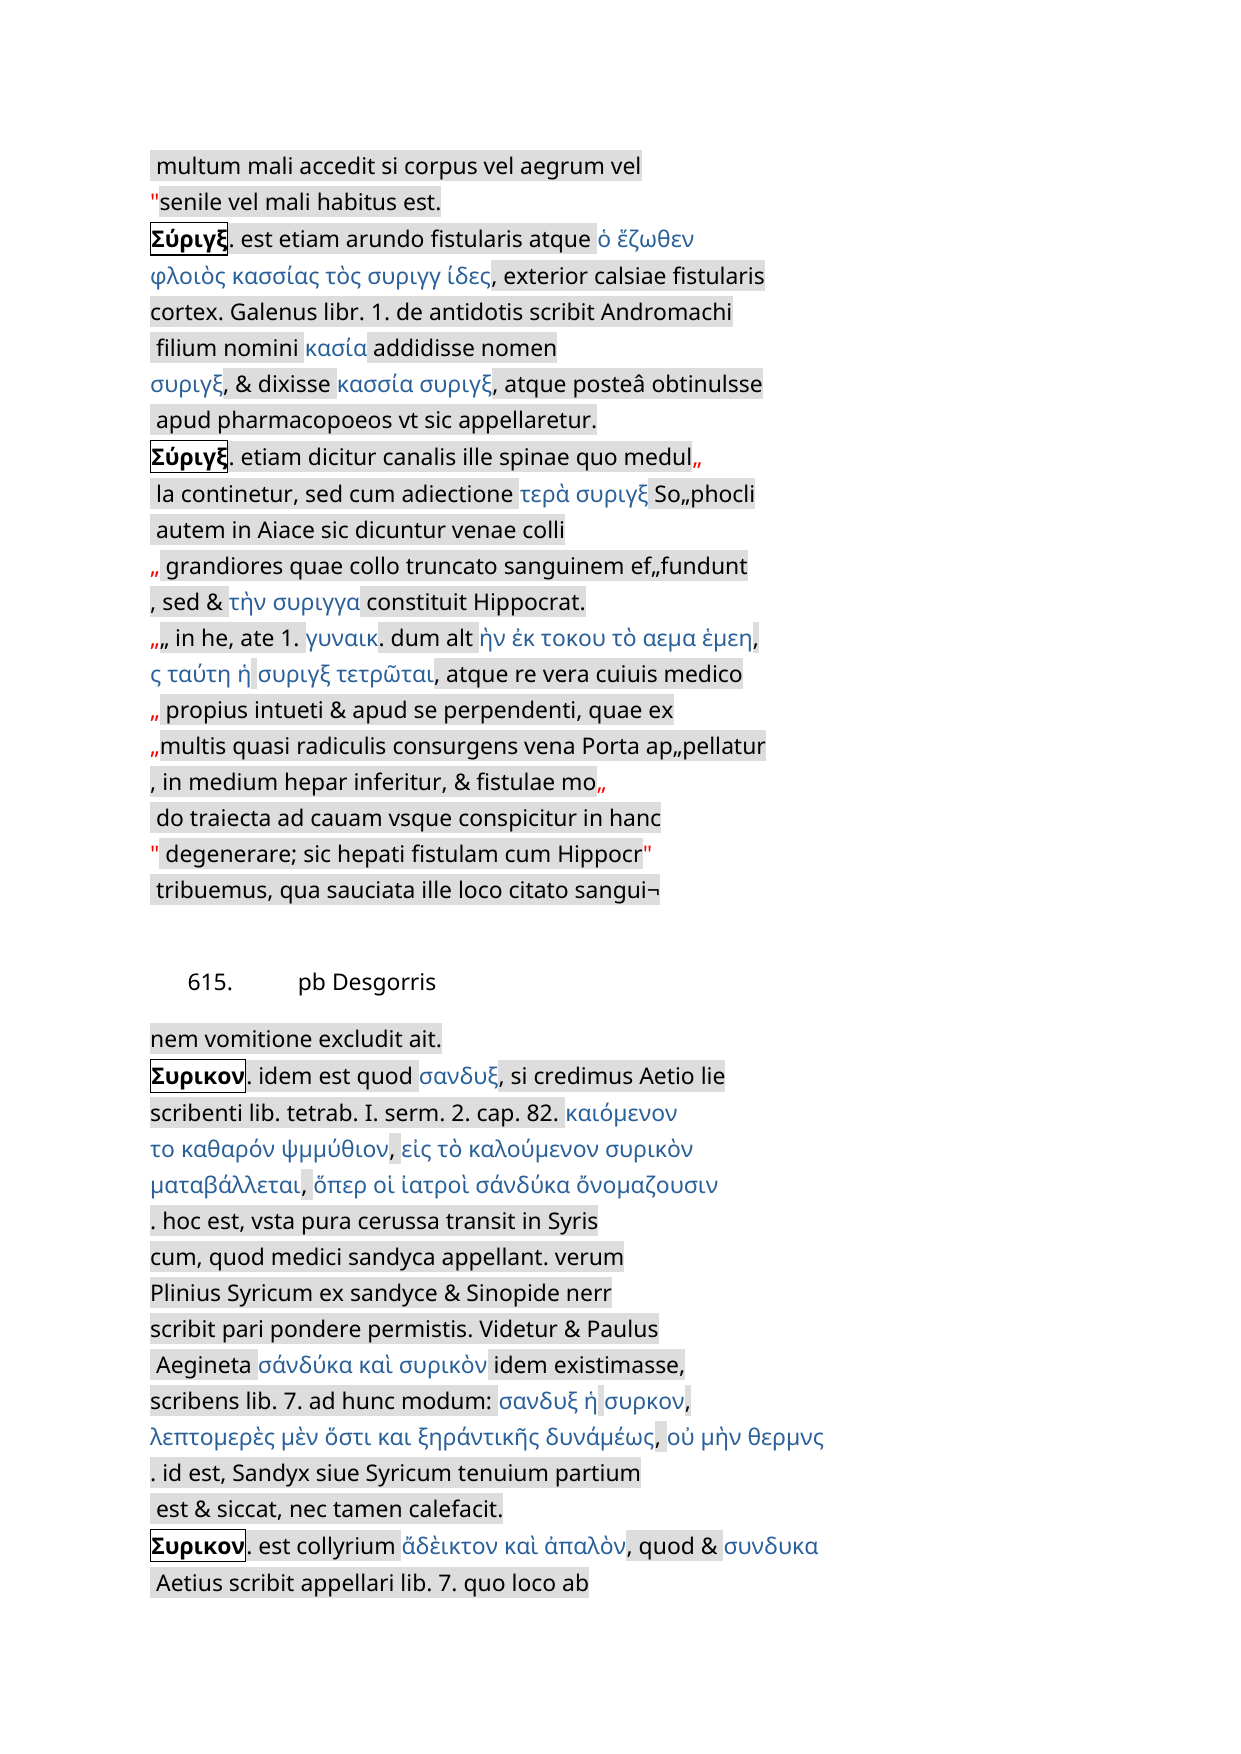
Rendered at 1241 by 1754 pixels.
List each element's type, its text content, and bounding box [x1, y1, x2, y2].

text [150, 150, 1090, 941]
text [150, 1023, 1090, 1598]
list pb Desgorris [187, 966, 1090, 997]
